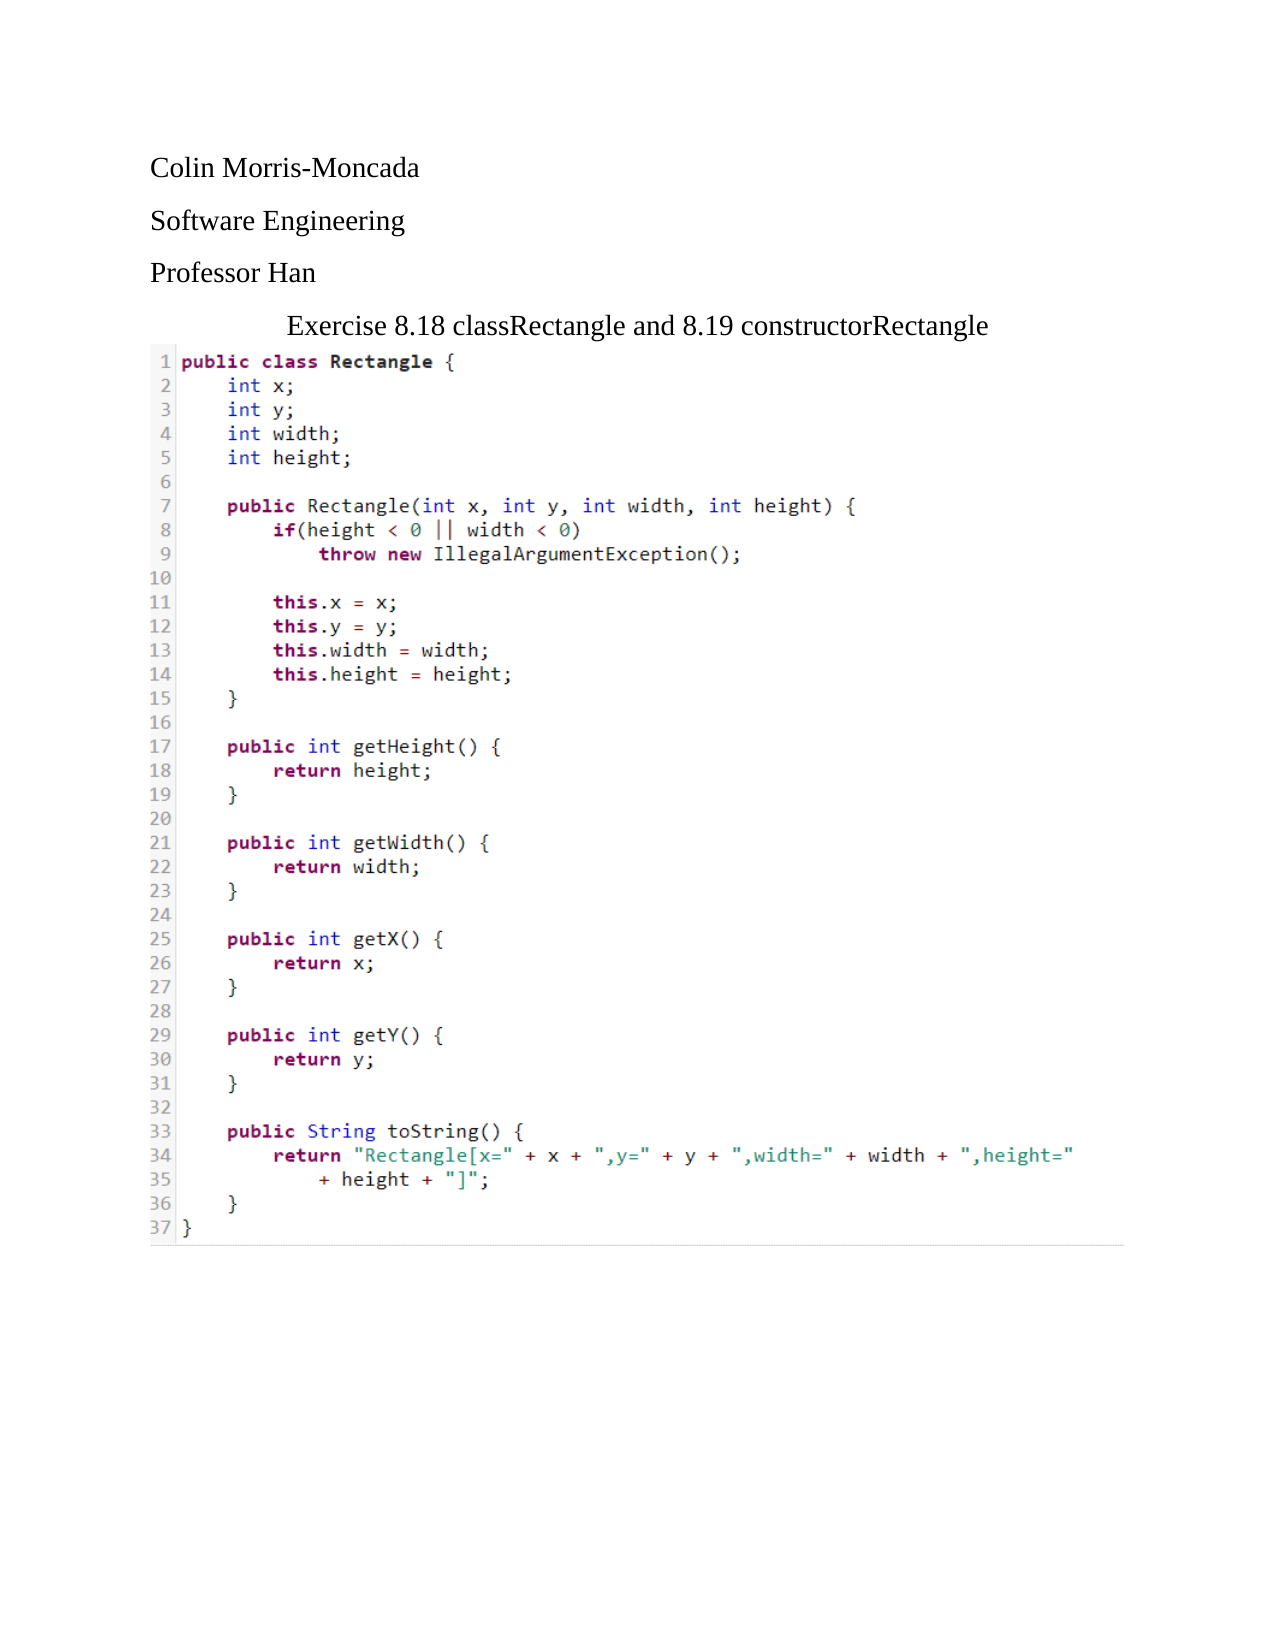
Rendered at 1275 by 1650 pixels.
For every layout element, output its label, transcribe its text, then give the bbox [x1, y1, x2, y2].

text Colin Morris-Moncada [150, 150, 1125, 183]
picture [150, 344, 1125, 1246]
text Exercise 8.18 classRectangle and 8.19 constructorRectangle [150, 308, 1125, 344]
text Professor Han [150, 256, 1125, 289]
text Software Engineering [150, 203, 1125, 236]
